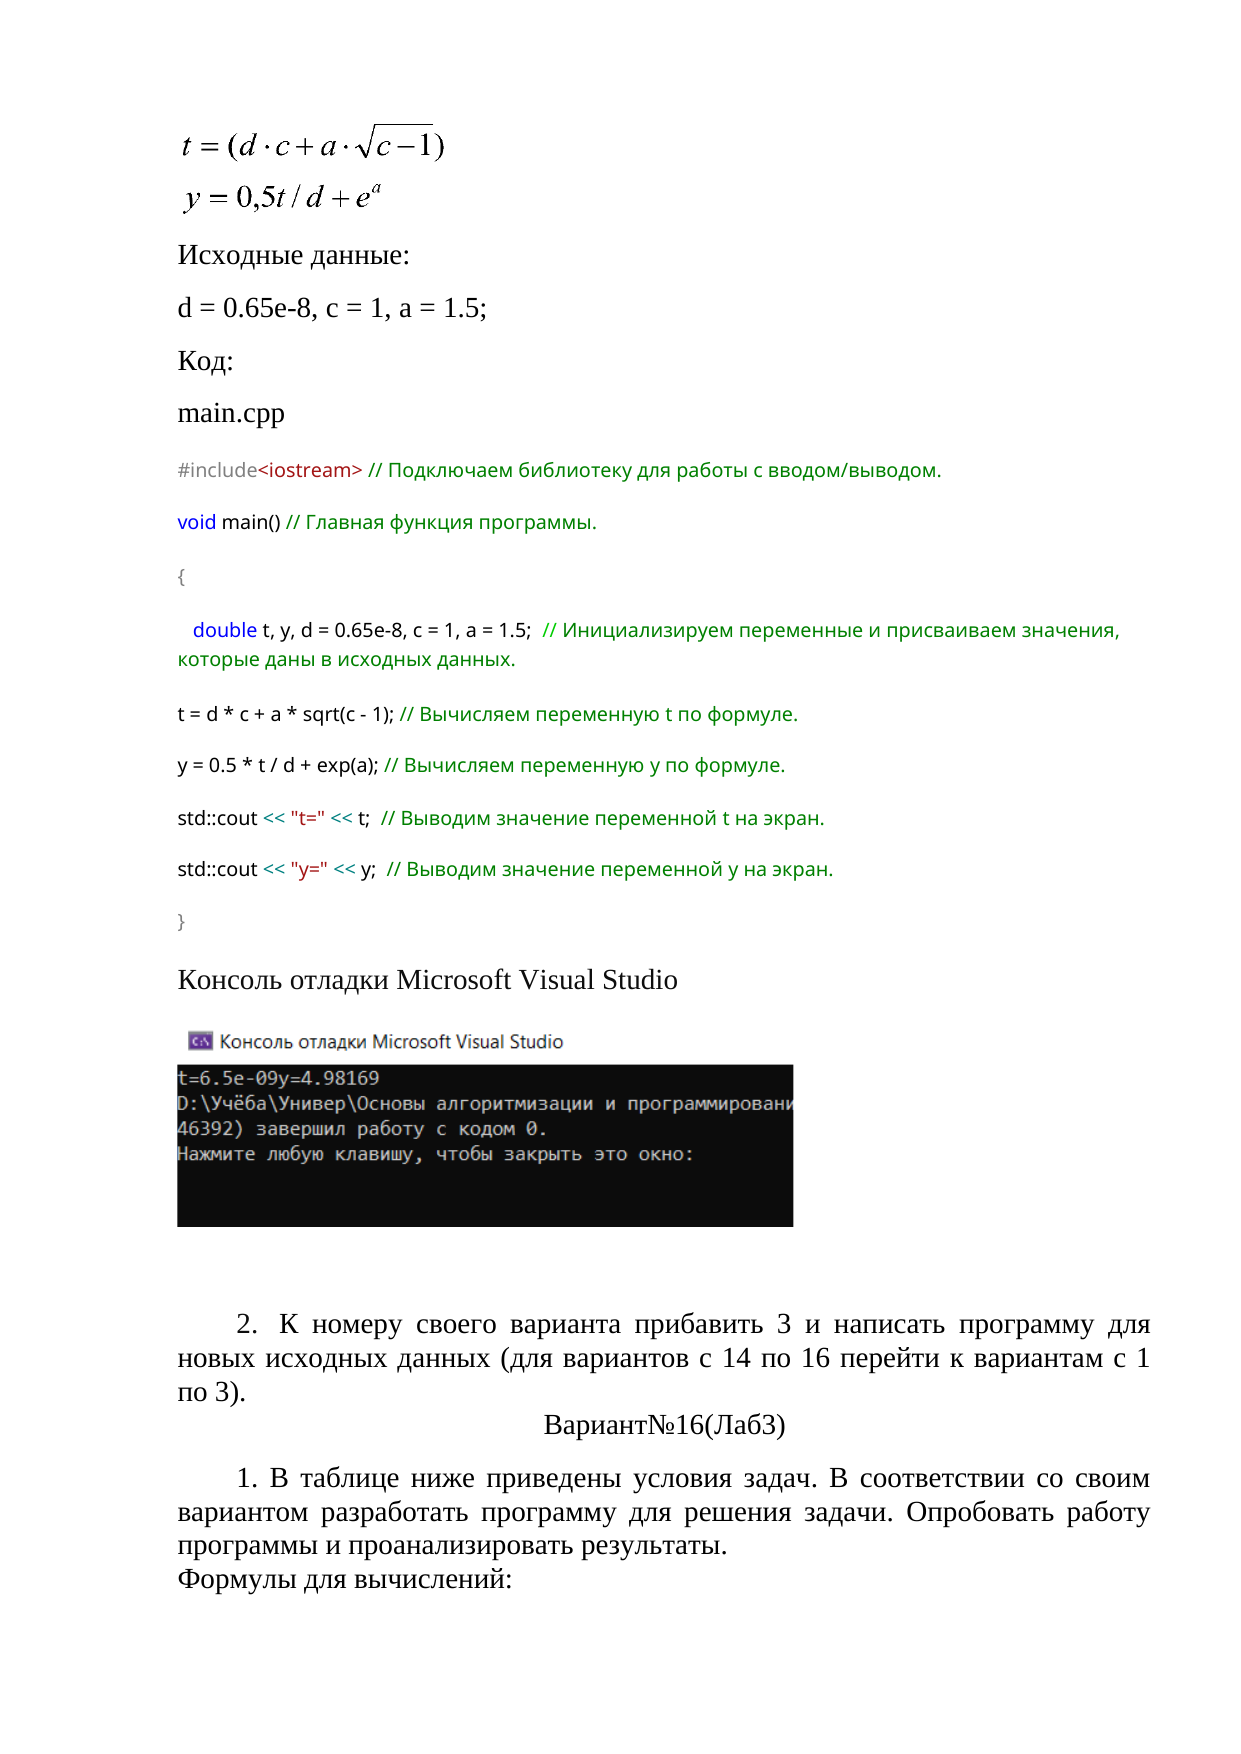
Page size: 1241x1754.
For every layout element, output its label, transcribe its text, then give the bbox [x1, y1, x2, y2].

text y = 0.5 * t / d + exp(a); // Вычисляем переменную y по формуле. [177, 752, 1152, 779]
picture [177, 118, 451, 219]
text Формулы для вычислений: [177, 1561, 1152, 1594]
picture [177, 1022, 794, 1227]
text t = d * c + a * sqrt(c - 1); // Вычисляем переменную t по формуле. [177, 700, 1152, 727]
text 2. К номеру своего варианта прибавить 3 и написать программу для новых исходных данных (для вариантов с 14 по 16 перейти к вариантам с 1 по 3). [177, 1307, 1152, 1407]
text Код: [177, 343, 1152, 376]
text 1. В таблице ниже приведены условия задач. В соответствии со своим вариантом разработать программу для решения задачи. Опробовать работу программы и проанализировать результаты. [177, 1460, 1152, 1561]
text void main() // Главная функция программы. [177, 508, 1152, 536]
text #include<iostream> // Подключаем библиотеку для работы с вводом/выводом. [177, 457, 1152, 483]
text { [177, 563, 1152, 589]
text Консоль отладки Microsoft Visual Studio [177, 962, 1152, 995]
text Исходные данные: [177, 237, 1152, 271]
text std::cout << "t=" << t; // Выводим значение переменной t на экран. [177, 804, 1152, 831]
text main.cpp [177, 395, 1152, 429]
text } [177, 908, 1152, 935]
text Вариант№16(Лаб3) [177, 1407, 1152, 1441]
text double t, y, d = 0.65e-8, c = 1, a = 1.5; // Инициализируем переменные и присваиваем значения, которые даны в исходных данных. [177, 617, 1152, 673]
text d = 0.65e-8, c = 1, a = 1.5; [177, 290, 1152, 323]
text std::cout << "y=" << y; // Выводим значение переменной y на экран. [177, 856, 1152, 883]
